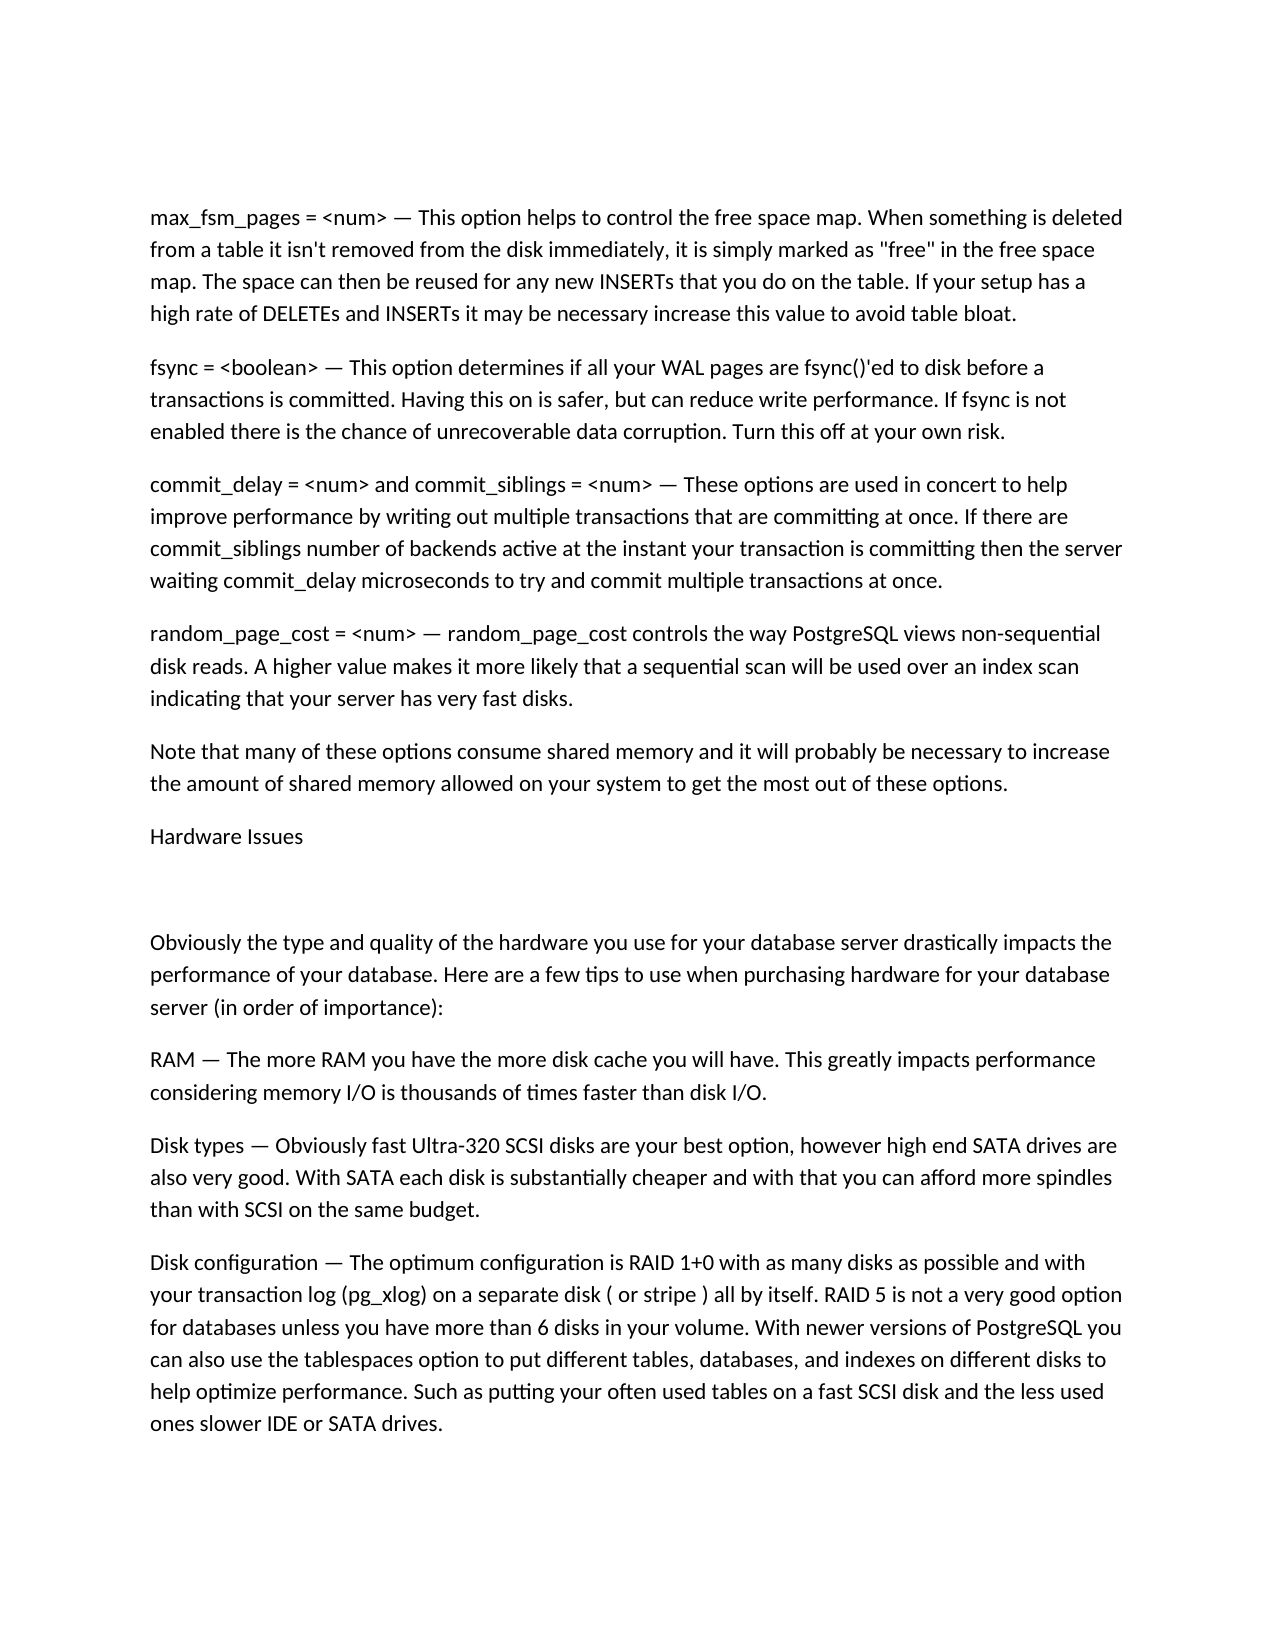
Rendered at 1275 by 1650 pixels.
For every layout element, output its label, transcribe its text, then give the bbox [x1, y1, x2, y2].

text Obviously the type and quality of the hardware you use for your database server drastically impacts the performance of your database. Here are a few tips to use when purchasing hardware for your database server (in order of importance): [150, 928, 1125, 1021]
text Disk configuration — The optimum configuration is RAID 1+0 with as many disks as possible and with your transaction log (pg_xlog) on a separate disk ( or stripe ) all by itself. RAID 5 is not a very good option for databases unless you have more than 6 disks in your volume. With newer versions of PostgreSQL you can also use the tablespaces option to put different tables, databases, and indexes on different disks to help optimize performance. Such as putting your often used tables on a fast SCSI disk and the less used ones slower IDE or SATA drives. [150, 1248, 1125, 1437]
text RAM — The more RAM you have the more disk cache you will have. This greatly impacts performance considering memory I/O is thousands of times faster than disk I/O. [150, 1046, 1125, 1106]
text max_fsm_pages = <num> — This option helps to control the free space map. When something is deleted from a table it isn't removed from the disk immediately, it is simply marked as "free" in the free space map. The space can then be reused for any new INSERTs that you do on the table. If your setup has a high rate of DELETEs and INSERTs it may be necessary increase this value to avoid table bloat. [150, 203, 1125, 328]
text Disk types — Obviously fast Ultra-320 SCSI disks are your best option, however high end SATA drives are also very good. With SATA each disk is substantially cheaper and with that you can afford more spindles than with SCSI on the same budget. [150, 1131, 1125, 1223]
text random_page_cost = <num> — random_page_cost controls the way PostgreSQL views non-sequential disk reads. A higher value makes it more likely that a sequential scan will be used over an index scan indicating that your server has very fast disks. [150, 619, 1125, 712]
text fsync = <boolean> — This option determines if all your WAL pages are fsync()'ed to disk before a transactions is committed. Having this on is safer, but can reduce write performance. If fsync is not enabled there is the chance of unrecoverable data corruption. Turn this off at your own risk. [150, 353, 1125, 445]
text Hardware Issues [150, 822, 1125, 850]
text Note that many of these options consume shared memory and it will probably be necessary to increase the amount of shared memory allowed on your system to get the most out of these options. [150, 737, 1125, 797]
text commit_delay = <num> and commit_siblings = <num> — These options are used in concert to help improve performance by writing out multiple transactions that are committing at once. If there are commit_siblings number of backends active at the instant your transaction is committing then the server waiting commit_delay microseconds to try and commit multiple transactions at once. [150, 470, 1125, 594]
